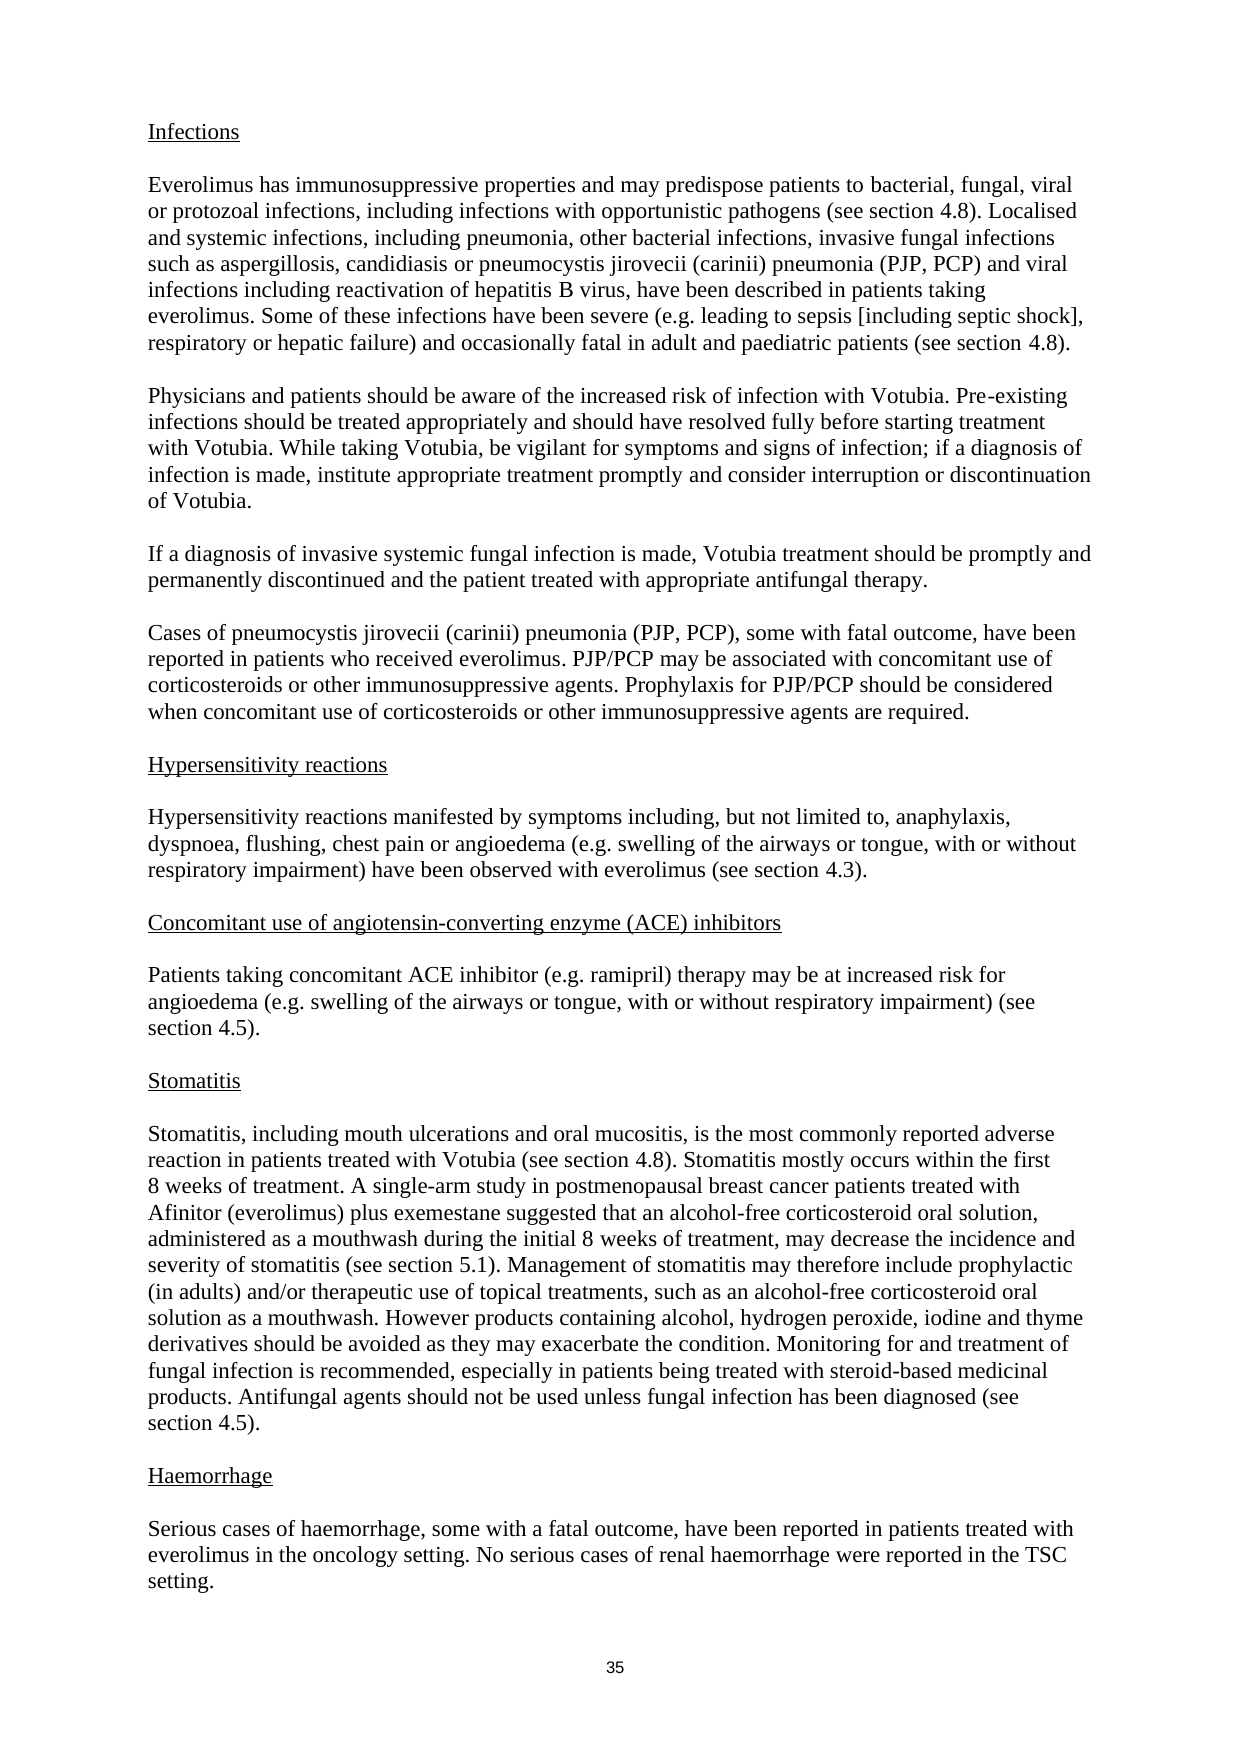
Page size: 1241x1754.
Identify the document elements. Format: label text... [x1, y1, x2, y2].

text If a diagnosis of invasive systemic fungal infection is made, Votubia treatment should be promptly and permanently discontinued and the patient treated with appropriate antifungal therapy. [148, 540, 1092, 592]
text Concomitant use of angiotensin-converting enzyme (ACE) inhibitors [148, 909, 1092, 935]
text Everolimus has immunosuppressive properties and may predispose patients to bacterial, fungal, viral or protozoal infections, including infections with opportunistic pathogens (see section 4.8). Localised and systemic infections, including pneumonia, other bacterial infections, invasive fungal infections such as aspergillosis, candidiasis or pneumocystis jirovecii (carinii) pneumonia (PJP, PCP) and viral infections including reactivation of hepatitis B virus, have been described in patients taking everolimus. Some of these infections have been severe (e.g. leading to sepsis [including septic shock], respiratory or hepatic failure) and occasionally fatal in adult and paediatric patients (see section 4.8). [148, 171, 1092, 355]
text Physicians and patients should be aware of the increased risk of infection with Votubia. Pre-existing infections should be treated appropriately and should have resolved fully before starting treatment with Votubia. While taking Votubia, be vigilant for symptoms and signs of infection; if a diagnosis of infection is made, institute appropriate treatment promptly and consider interruption or discontinuation of Votubia. [148, 382, 1092, 513]
text Cases of pneumocystis jirovecii (carinii) pneumonia (PJP, PCP), some with fatal outcome, have been reported in patients who received everolimus. PJP/PCP may be associated with concomitant use of corticosteroids or other immunosuppressive agents. Prophylaxis for PJP/PCP should be considered when concomitant use of corticosteroids or other immunosuppressive agents are required. [148, 619, 1092, 724]
text Hypersensitivity reactions [148, 751, 1092, 777]
text Stomatitis, including mouth ulcerations and oral mucositis, is the most commonly reported adverse reaction in patients treated with Votubia (see section 4.8). Stomatitis mostly occurs within the first 8 weeks of treatment. A single-arm study in postmenopausal breast cancer patients treated with Afinitor (everolimus) plus exemestane suggested that an alcohol-free corticosteroid oral solution, administered as a mouthwash during the initial 8 weeks of treatment, may decrease the incidence and severity of stomatitis (see section 5.1). Management of stomatitis may therefore include prophylactic (in adults) and/or therapeutic use of topical treatments, such as an alcohol-free corticosteroid oral solution as a mouthwash. However products containing alcohol, hydrogen peroxide, iodine and thyme derivatives should be avoided as they may exacerbate the condition. Monitoring for and treatment of fungal infection is recommended, especially in patients being treated with steroid-based medicinal products. Antifungal agents should not be used unless fungal infection has been diagnosed (see section 4.5). [148, 1119, 1092, 1436]
text Stomatitis [148, 1067, 1092, 1093]
text Hypersensitivity reactions manifested by symptoms including, but not limited to, anaphylaxis, dyspnoea, flushing, chest pain or angioedema (e.g. swelling of the airways or tongue, with or without respiratory impairment) have been observed with everolimus (see section 4.3). [148, 803, 1092, 882]
text Infections [148, 118, 1092, 144]
text Haemorrhage [148, 1462, 1092, 1488]
text Serious cases of haemorrhage, some with a fatal outcome, have been reported in patients treated with everolimus in the oncology setting. No serious cases of renal haemorrhage were reported in the TSC setting. [148, 1515, 1092, 1594]
text Patients taking concomitant ACE inhibitor (e.g. ramipril) therapy may be at increased risk for angioedema (e.g. swelling of the airways or tongue, with or without respiratory impairment) (see section 4.5). [148, 961, 1092, 1041]
